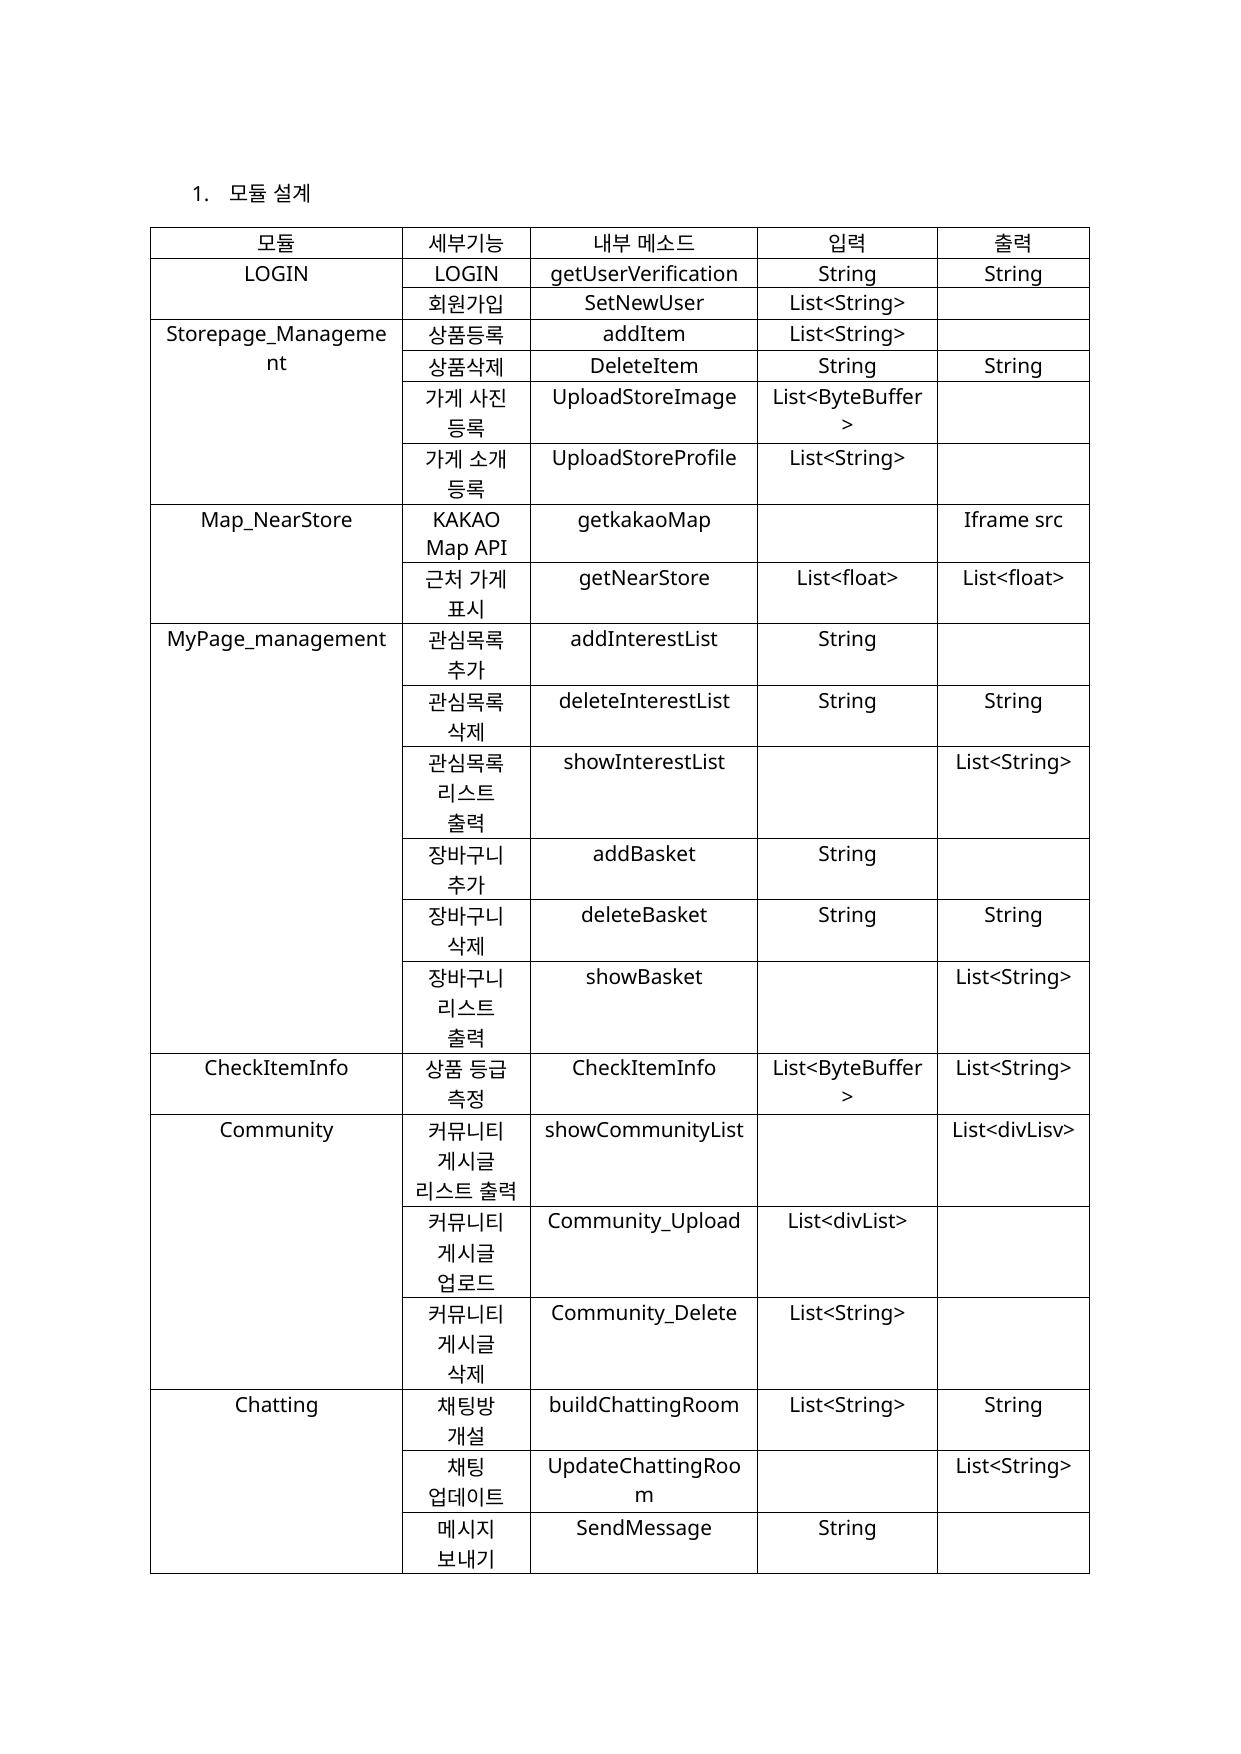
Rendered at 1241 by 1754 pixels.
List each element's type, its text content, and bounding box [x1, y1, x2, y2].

table_cell List<divLisv> [938, 1115, 1089, 1206]
table_cell addBasket [531, 839, 757, 899]
table_cell List<ByteBuffer> [758, 1054, 937, 1114]
table_cell [938, 1207, 1089, 1297]
table_cell UploadStoreProfile [531, 444, 757, 504]
table_cell List<float> [758, 563, 937, 623]
table_cell [938, 1298, 1089, 1389]
table_cell 채팅방 개설 [403, 1390, 530, 1450]
table_cell List<String> [758, 444, 937, 504]
table_cell [938, 288, 1089, 318]
table_cell [938, 444, 1089, 504]
table_header 모듈 [151, 228, 402, 258]
table_cell 커뮤니티 게시글 리스트 출력 [403, 1115, 530, 1206]
table_cell [938, 839, 1089, 899]
table_cell DeleteItem [531, 351, 757, 381]
table_cell showCommunityList [531, 1115, 757, 1206]
table_cell CheckItemInfo [151, 1054, 402, 1114]
table_cell getNearStore [531, 563, 757, 623]
table_cell getkakaoMap [531, 505, 757, 562]
table_cell MyPage_management [151, 624, 402, 1052]
table_cell List<String> [758, 1390, 937, 1450]
table_cell 가게 사진 등록 [403, 382, 530, 442]
table_cell String [758, 900, 937, 961]
table_cell String [758, 624, 937, 685]
table_cell LOGIN [403, 259, 530, 287]
table_cell addItem [531, 320, 757, 350]
table_cell 관심목록 추가 [403, 624, 530, 685]
table_cell [758, 962, 937, 1052]
table_cell showInterestList [531, 747, 757, 838]
table_cell String [758, 686, 937, 746]
table_cell buildChattingRoom [531, 1390, 757, 1450]
table_cell 장바구니 삭제 [403, 900, 530, 961]
table_cell List<ByteBuffer> [758, 382, 937, 442]
table_cell List<String> [758, 288, 937, 318]
table_cell addInterestList [531, 624, 757, 685]
table_cell 가게 소개 등록 [403, 444, 530, 504]
table_cell List<String> [938, 747, 1089, 838]
table_cell CheckItemInfo [531, 1054, 757, 1114]
table_cell [758, 747, 937, 838]
table_header 출력 [938, 228, 1089, 258]
table_cell List<String> [938, 1054, 1089, 1114]
table_cell String [938, 351, 1089, 381]
table_cell [938, 382, 1089, 442]
table_cell 장바구니 리스트 출력 [403, 962, 530, 1052]
table_cell Chatting [151, 1390, 402, 1573]
table_cell String [758, 259, 937, 287]
table_cell LOGIN [151, 259, 402, 318]
table_cell Community_Delete [531, 1298, 757, 1389]
table_cell KAKAO Map API [403, 505, 530, 562]
table_cell String [938, 259, 1089, 287]
table_cell [938, 624, 1089, 685]
table_cell Map_NearStore [151, 505, 402, 623]
table_cell 채팅 업데이트 [403, 1451, 530, 1512]
table_cell List<String> [758, 1298, 937, 1389]
table_cell [758, 505, 937, 562]
table_cell 회원가입 [403, 288, 530, 318]
table_cell deleteInterestList [531, 686, 757, 746]
table_cell String [758, 839, 937, 899]
table_cell 근처 가게 표시 [403, 563, 530, 623]
table_cell 상품등록 [403, 320, 530, 350]
table_cell List<float> [938, 563, 1089, 623]
table_cell 관심목록 리스트 출력 [403, 747, 530, 838]
table_cell Community [151, 1115, 402, 1389]
table_cell SendMessage [531, 1513, 757, 1573]
table_cell String [938, 686, 1089, 746]
table_cell deleteBasket [531, 900, 757, 961]
table_header 내부 메소드 [531, 228, 757, 258]
table_cell [758, 1451, 937, 1512]
table_cell List<String> [938, 962, 1089, 1052]
table_cell 상품삭제 [403, 351, 530, 381]
table_cell [758, 1115, 937, 1206]
table_header 세부기능 [403, 228, 530, 258]
table_cell Community_Upload [531, 1207, 757, 1297]
list 모듈 설계 [192, 177, 1090, 207]
table_cell [938, 1513, 1089, 1573]
table_cell 메시지 보내기 [403, 1513, 530, 1573]
table_cell SetNewUser [531, 288, 757, 318]
table_header 입력 [758, 228, 937, 258]
table_cell List<String> [758, 320, 937, 350]
table_cell String [758, 351, 937, 381]
table_cell 관심목록 삭제 [403, 686, 530, 746]
table_cell showBasket [531, 962, 757, 1052]
table_cell List<String> [938, 1451, 1089, 1512]
table_cell getUserVerification [531, 259, 757, 287]
table_cell 상품 등급 측정 [403, 1054, 530, 1114]
table_cell Iframe src [938, 505, 1089, 562]
table_cell 커뮤니티 게시글 업로드 [403, 1207, 530, 1297]
table_cell UpdateChattingRoom [531, 1451, 757, 1512]
table_cell 장바구니 추가 [403, 839, 530, 899]
table_cell String [938, 900, 1089, 961]
table_cell UploadStoreImage [531, 382, 757, 442]
table_cell 커뮤니티 게시글 삭제 [403, 1298, 530, 1389]
table_cell String [758, 1513, 937, 1573]
table_cell Storepage_Management [151, 320, 402, 504]
table_cell [938, 320, 1089, 350]
table_cell String [938, 1390, 1089, 1450]
table_cell List<divList> [758, 1207, 937, 1297]
